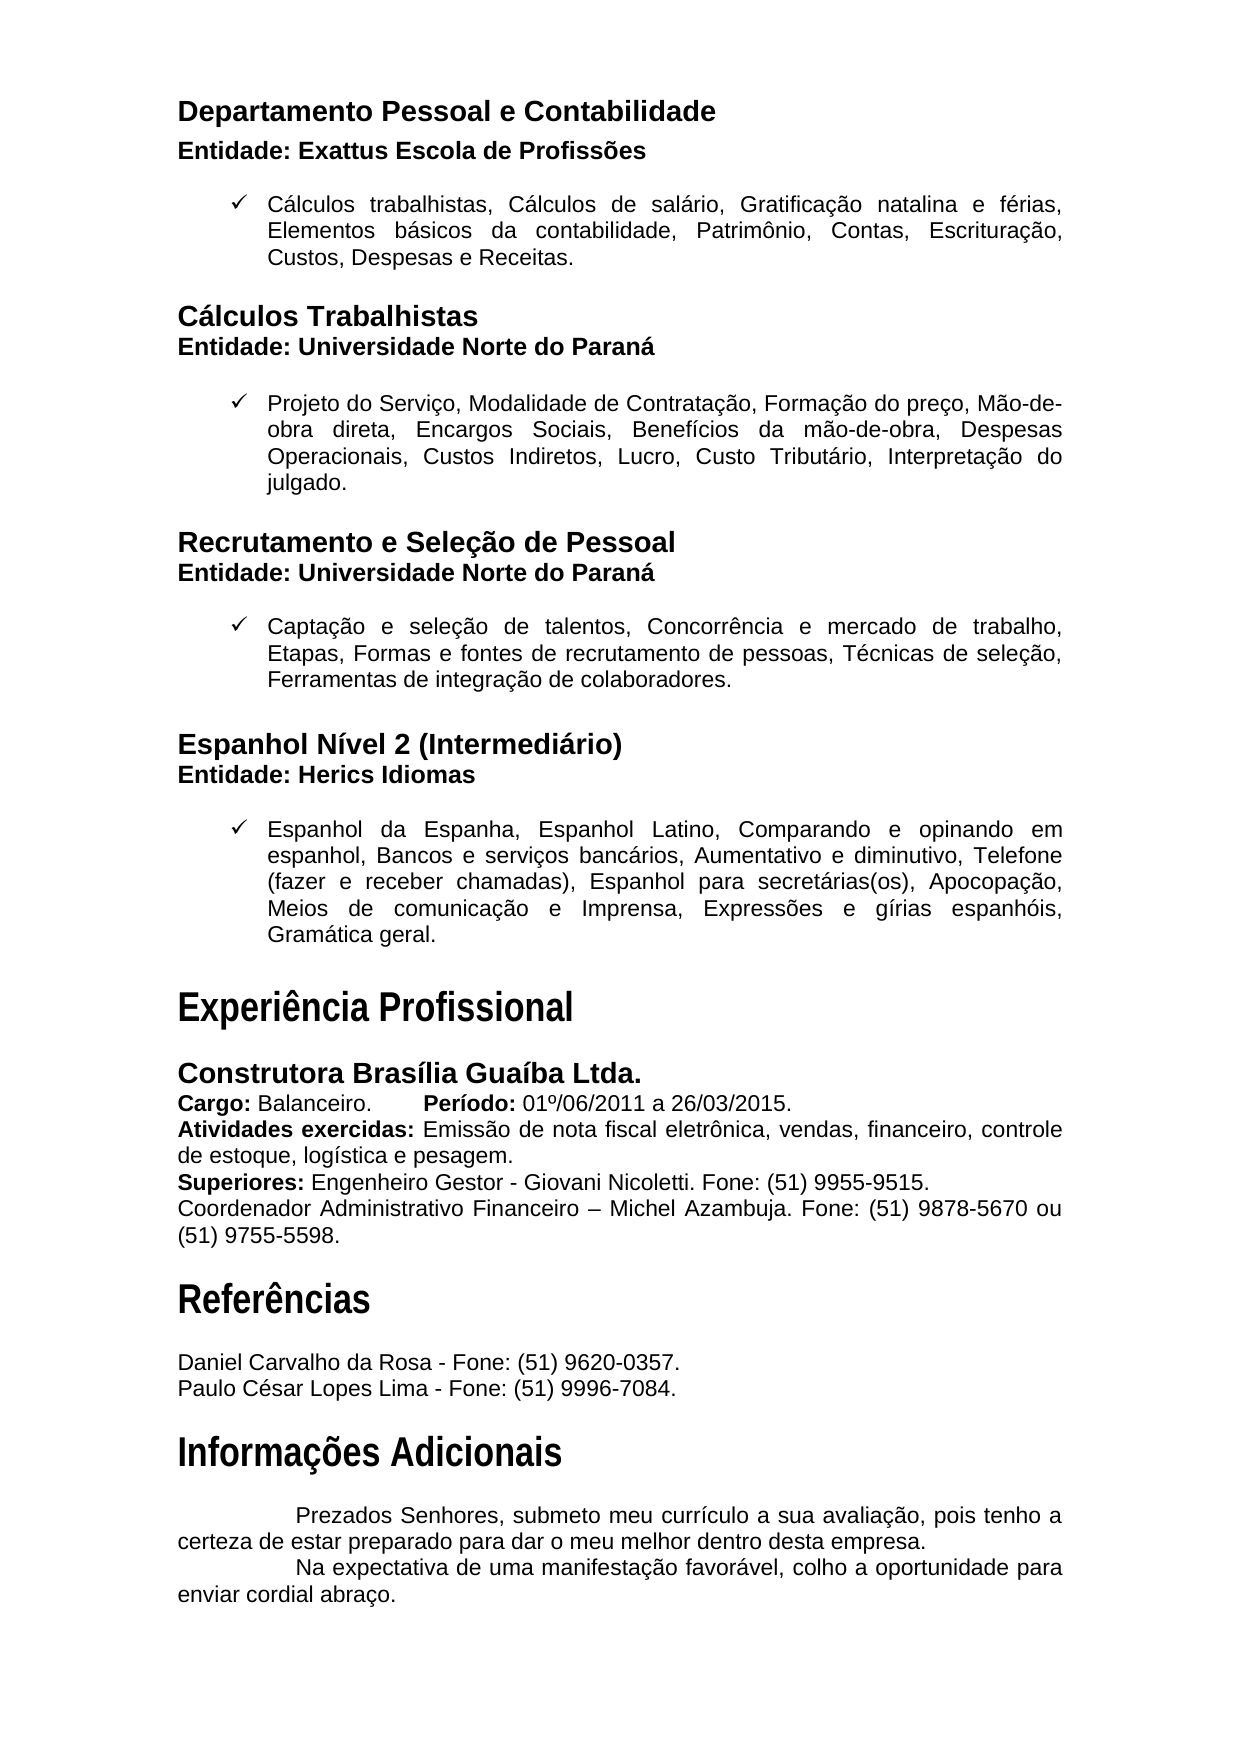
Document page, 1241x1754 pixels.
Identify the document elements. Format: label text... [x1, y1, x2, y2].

text Departamento Pessoal e Contabilidade [177, 94, 1063, 127]
list Captação e seleção de talentos, Concorrência e mercado de trabalho, Etapas, Formas e fontes de recrutamento de pessoas, Técnicas de seleção, Ferramentas de integração de colaboradores. [229, 613, 1063, 692]
text Superiores: Engenheiro Gestor - Giovani Nicoletti. Fone: (51) 9955-9515. [177, 1169, 1063, 1195]
list Cálculos trabalhistas, Cálculos de salário, Gratificação natalina e férias, Elementos básicos da contabilidade, Patrimônio, Contas, Escrituração, Custos, Despesas e Receitas. [229, 191, 1063, 270]
text Daniel Carvalho da Rosa - Fone: (51) 9620-0357. [177, 1348, 1063, 1375]
text Paulo César Lopes Lima - Fone: (51) 9996-7084. [177, 1375, 1063, 1401]
text Experiência Profissional [177, 982, 1063, 1030]
text Informações Adicionais [177, 1427, 1063, 1475]
text Cargo: Balanceiro. Período: 01º/06/2011 a 26/03/2015. [177, 1090, 1063, 1116]
text Prezados Senhores, submeto meu currículo a sua avaliação, pois tenho a certeza de estar preparado para dar o meu melhor dentro desta empresa. [177, 1502, 1063, 1554]
text Espanhol Nível 2 (Intermediário) [177, 727, 1063, 761]
text Coordenador Administrativo Financeiro – Michel Azambuja. Fone: (51) 9878-5670 ou (51) 9755-5598. [177, 1195, 1063, 1248]
text Cálculos Trabalhistas [177, 298, 1063, 332]
text Atividades exercidas: Emissão de nota fiscal eletrônica, vendas, financeiro, controle de estoque, logística e pesagem. [177, 1116, 1063, 1169]
text Entidade: Universidade Norte do Paraná [177, 332, 1063, 361]
text Entidade: Herics Idiomas [177, 761, 1063, 789]
text Entidade: Universidade Norte do Paraná [177, 558, 1063, 587]
text Construtora Brasília Guaíba Ltda. [177, 1056, 1063, 1090]
list Espanhol da Espanha, Espanhol Latino, Comparando e opinando em espanhol, Bancos e serviços bancários, Aumentativo e diminutivo, Telefone (fazer e receber chamadas), Espanhol para secretárias(os), Apocopação, Meios de comunicação e Imprensa, Expressões e gírias espanhóis, Gramática geral. [229, 816, 1063, 947]
text Entidade: Exattus Escola de Profissões [177, 136, 1063, 164]
text Recrutamento e Seleção de Pessoal [177, 524, 1063, 558]
text Referências [177, 1274, 1063, 1322]
text Na expectativa de uma manifestação favorável, colho a oportunidade para enviar cordial abraço. [177, 1554, 1063, 1607]
list Projeto do Serviço, Modalidade de Contratação, Formação do preço, Mão-de-obra direta, Encargos Sociais, Benefícios da mão-de-obra, Despesas Operacionais, Custos Indiretos, Lucro, Custo Tributário, Interpretação do julgado. [229, 390, 1063, 495]
